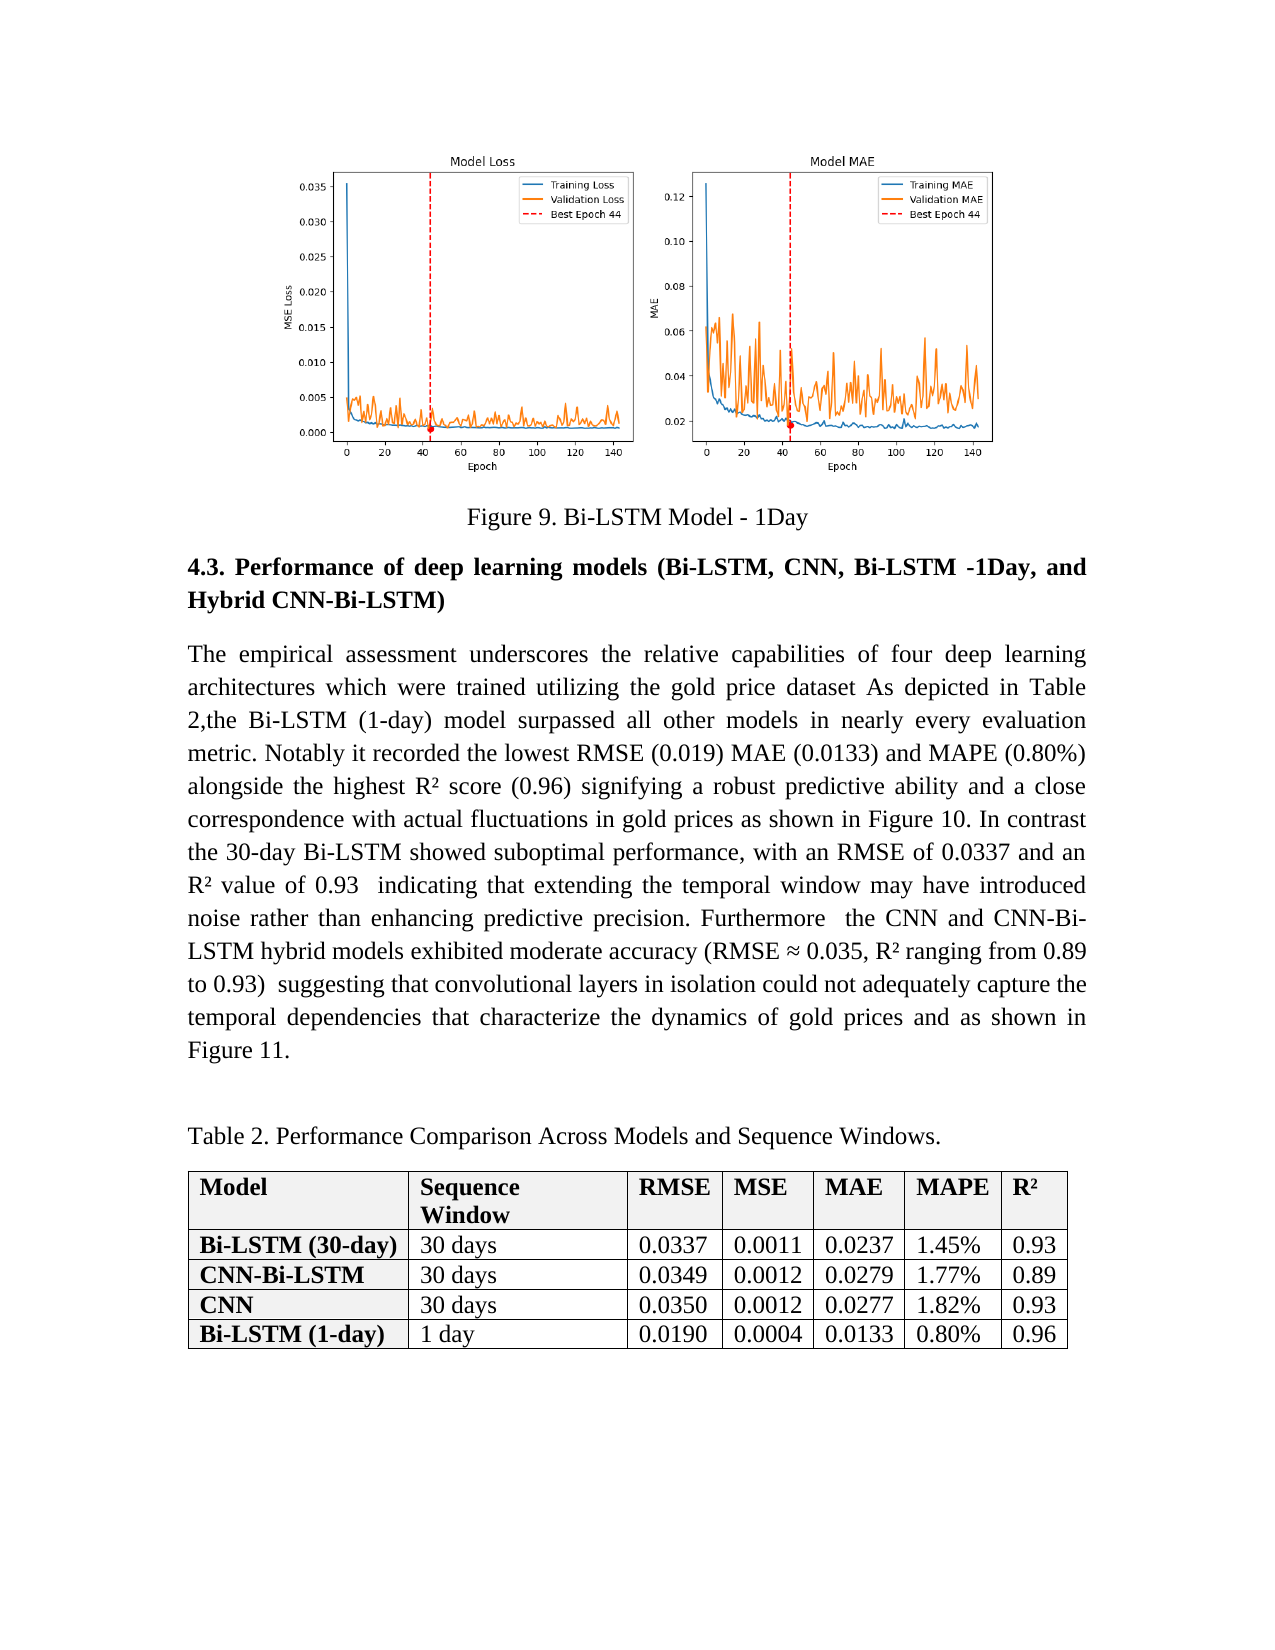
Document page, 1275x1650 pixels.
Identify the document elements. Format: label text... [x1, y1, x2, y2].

subtitle The empirical assessment underscores the relative capabilities of four deep learning architectures which were trained utilizing the gold price dataset As depicted in Table 2,the Bi-LSTM (1-day) model surpassed all other models in nearly every evaluation metric. Notably it recorded the lowest RMSE (0.019) MAE (0.0133) and MAPE (0.80%) alongside the highest R² score (0.96) signifying a robust predictive ability and a close correspondence with actual fluctuations in gold prices as shown in Figure 10. In contrast the 30-day Bi-LSTM showed suboptimal performance, with an RMSE of 0.0337 and an R² value of 0.93 indicating that extending the temporal window may have introduced noise rather than enhancing predictive precision. Furthermore the CNN and CNN-Bi-LSTM hybrid models exhibited moderate accuracy (RMSE ≈ 0.035, R² ranging from 0.89 to 0.93) suggesting that convolutional layers in isolation could not adequately capture the temporal dependencies that characterize the dynamics of gold prices and as shown in Figure 11. [187, 639, 1087, 1064]
picture [277, 150, 998, 478]
table_cell 0.93 [1002, 1290, 1067, 1318]
table_header RMSE [628, 1172, 722, 1229]
table_cell 0.0012 [723, 1290, 813, 1318]
table_cell 0.0277 [814, 1290, 904, 1318]
table_cell 0.0350 [628, 1290, 722, 1318]
table_cell 0.0012 [723, 1260, 813, 1289]
table_cell 0.0279 [814, 1260, 904, 1289]
table_cell 0.89 [1002, 1260, 1067, 1289]
table_cell 30 days [409, 1260, 627, 1289]
text Table 2. Performance Comparison Across Models and Sequence Windows. [187, 1121, 1087, 1150]
table_header MSE [723, 1172, 813, 1229]
table_header MAE [814, 1172, 904, 1229]
table_cell Bi-LSTM (1-day) [189, 1320, 408, 1348]
table_cell 0.0237 [814, 1230, 904, 1259]
table_cell 0.0349 [628, 1260, 722, 1289]
table_cell 1.77% [905, 1260, 1001, 1289]
table_header Sequence Window [409, 1172, 627, 1229]
table_cell 30 days [409, 1290, 627, 1318]
table_header MAPE [905, 1172, 1001, 1229]
table_cell 0.0337 [628, 1230, 722, 1259]
table_cell 1.45% [905, 1230, 1001, 1259]
table_cell 30 days [409, 1230, 627, 1259]
table_cell 1 day [409, 1320, 627, 1348]
table_header R² [1002, 1172, 1067, 1229]
table_cell 0.0190 [628, 1320, 722, 1348]
table_cell 1.82% [905, 1290, 1001, 1318]
subtitle 4.3. Performance of deep learning models (Bi-LSTM, CNN, Bi-LSTM -1Day, and Hybrid CNN-Bi-LSTM) [187, 552, 1087, 613]
table_cell CNN-Bi-LSTM [189, 1260, 408, 1289]
table_header Model [189, 1172, 408, 1229]
table_cell 0.80% [905, 1320, 1001, 1348]
table_cell CNN [189, 1290, 408, 1318]
table_cell 0.96 [1002, 1320, 1067, 1348]
table_cell 0.0011 [723, 1230, 813, 1259]
text Figure 9. Bi-LSTM Model - 1Day [187, 502, 1087, 531]
table_cell 0.0133 [814, 1320, 904, 1348]
table_cell 0.0004 [723, 1320, 813, 1348]
table_cell 0.93 [1002, 1230, 1067, 1259]
table_cell Bi-LSTM (30-day) [189, 1230, 408, 1259]
